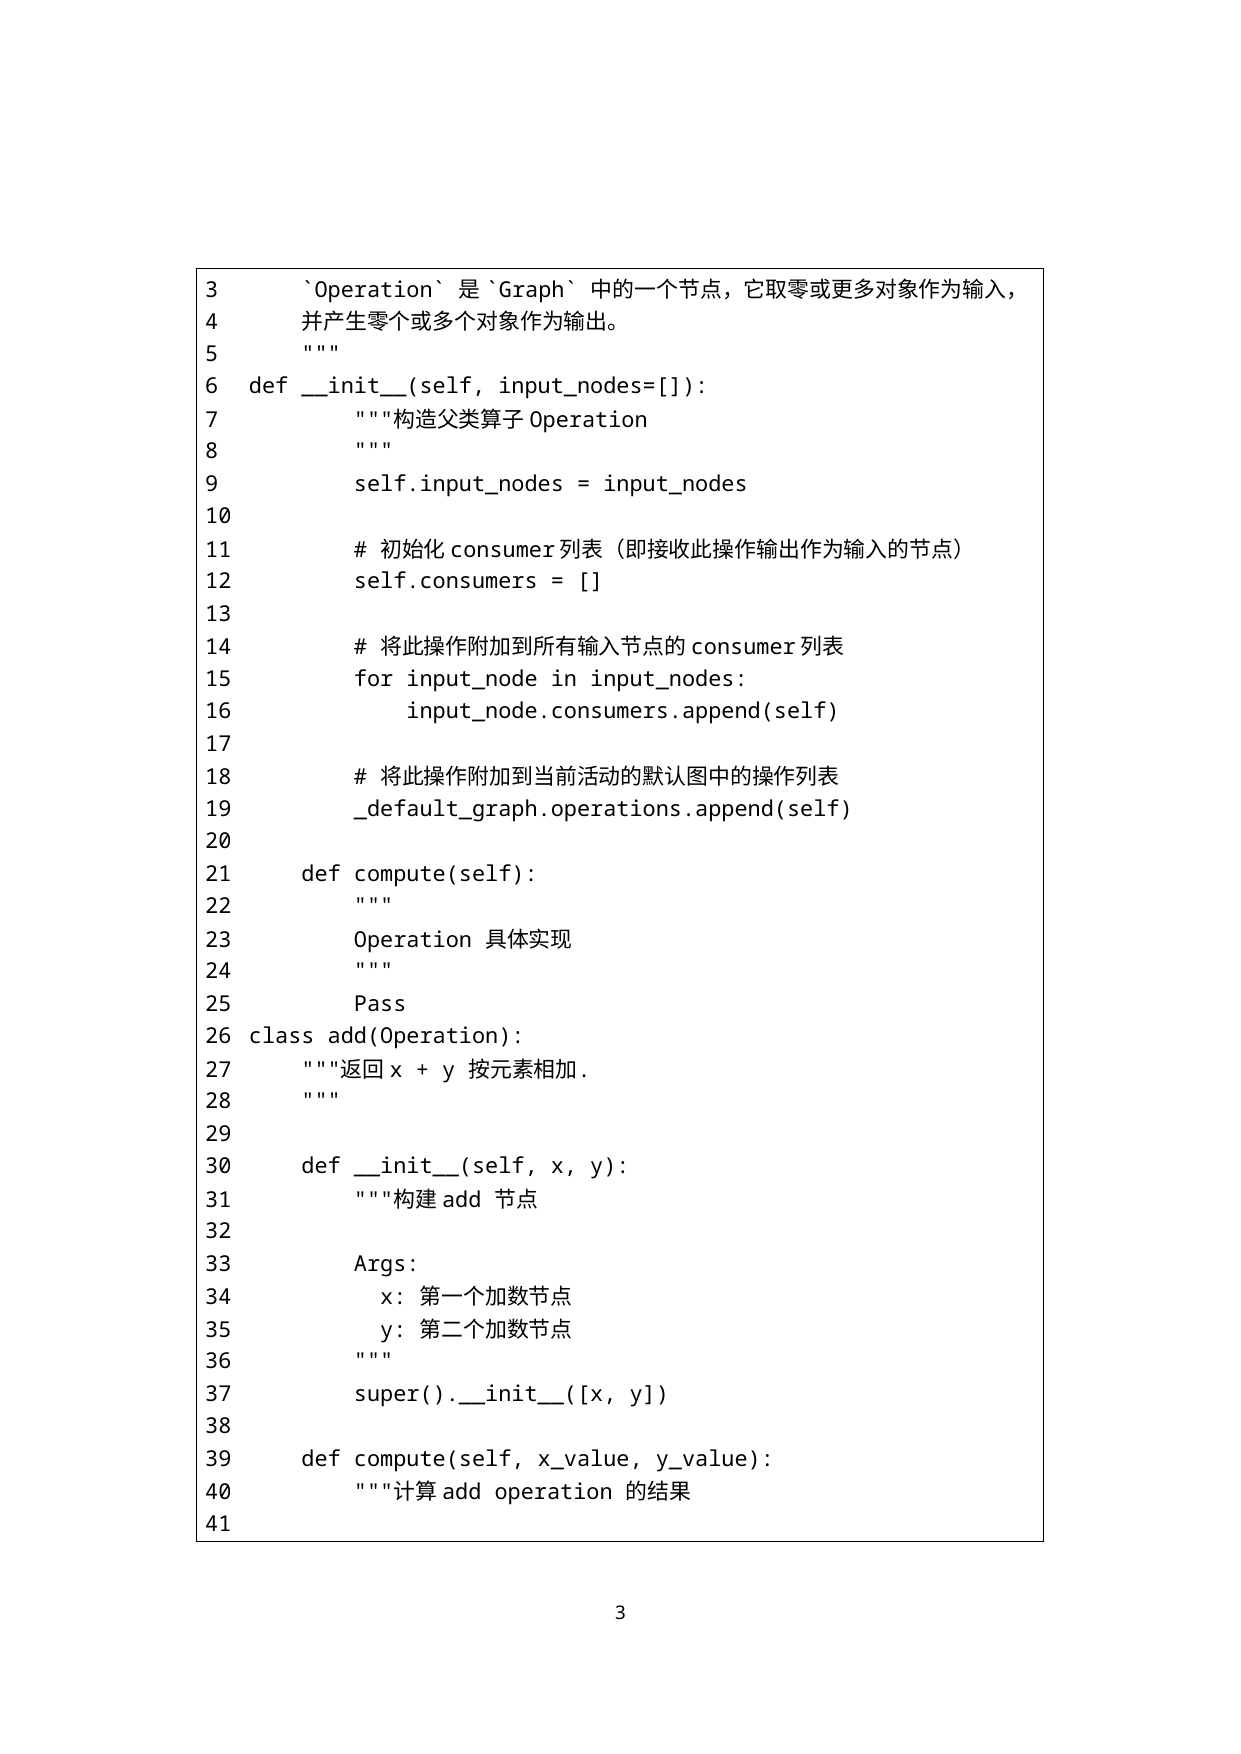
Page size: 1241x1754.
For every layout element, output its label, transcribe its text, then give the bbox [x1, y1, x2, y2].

text super().__init__([x, y]) [197, 1373, 1043, 1409]
text 并产生零个或多个对象作为输出。 [197, 301, 1043, 333]
text """ [197, 1341, 1043, 1373]
text Operation 具体实现 [197, 918, 1043, 951]
text self.input_nodes = input_nodes [197, 463, 1043, 499]
text Args: [197, 1243, 1043, 1276]
text for input_node in input_nodes: [197, 658, 1043, 691]
text """ [197, 951, 1043, 983]
text Pass [197, 983, 1043, 1016]
text y: 第二个加数节点 [197, 1308, 1043, 1341]
text """ [197, 431, 1043, 463]
text self.consumers = [] [197, 561, 1043, 596]
text """ [197, 333, 1043, 366]
text `Operation` 是 `Graph` 中的一个节点，它取零或更多对象作为输入， [197, 269, 1043, 301]
text class add(Operation): [197, 1016, 1043, 1048]
text def __init__(self, input_nodes=[]): [197, 366, 1043, 398]
text def compute(self): [197, 853, 1043, 886]
text # 初始化consumer列表（即接收此操作输出作为输入的节点） [197, 528, 1043, 561]
text """构建 add 节点 [197, 1178, 1043, 1214]
text def __init__(self, x, y): [197, 1146, 1043, 1178]
text _default_graph.operations.append(self) [197, 788, 1043, 824]
text x: 第一个加数节点 [197, 1276, 1043, 1308]
text # 将此操作附加到当前活动的默认图中的操作列表 [197, 756, 1043, 788]
text """ [197, 1081, 1043, 1116]
text """计算 add operation 的结果 [197, 1471, 1043, 1506]
text """构造父类算子 Operation [197, 398, 1043, 431]
text # 将此操作附加到所有输入节点的consumer列表 [197, 626, 1043, 658]
text input_node.consumers.append(self) [197, 691, 1043, 726]
text def compute(self, x_value, y_value): [197, 1438, 1043, 1471]
text """返回 x + y 按元素相加. [197, 1048, 1043, 1081]
text """ [197, 886, 1043, 918]
